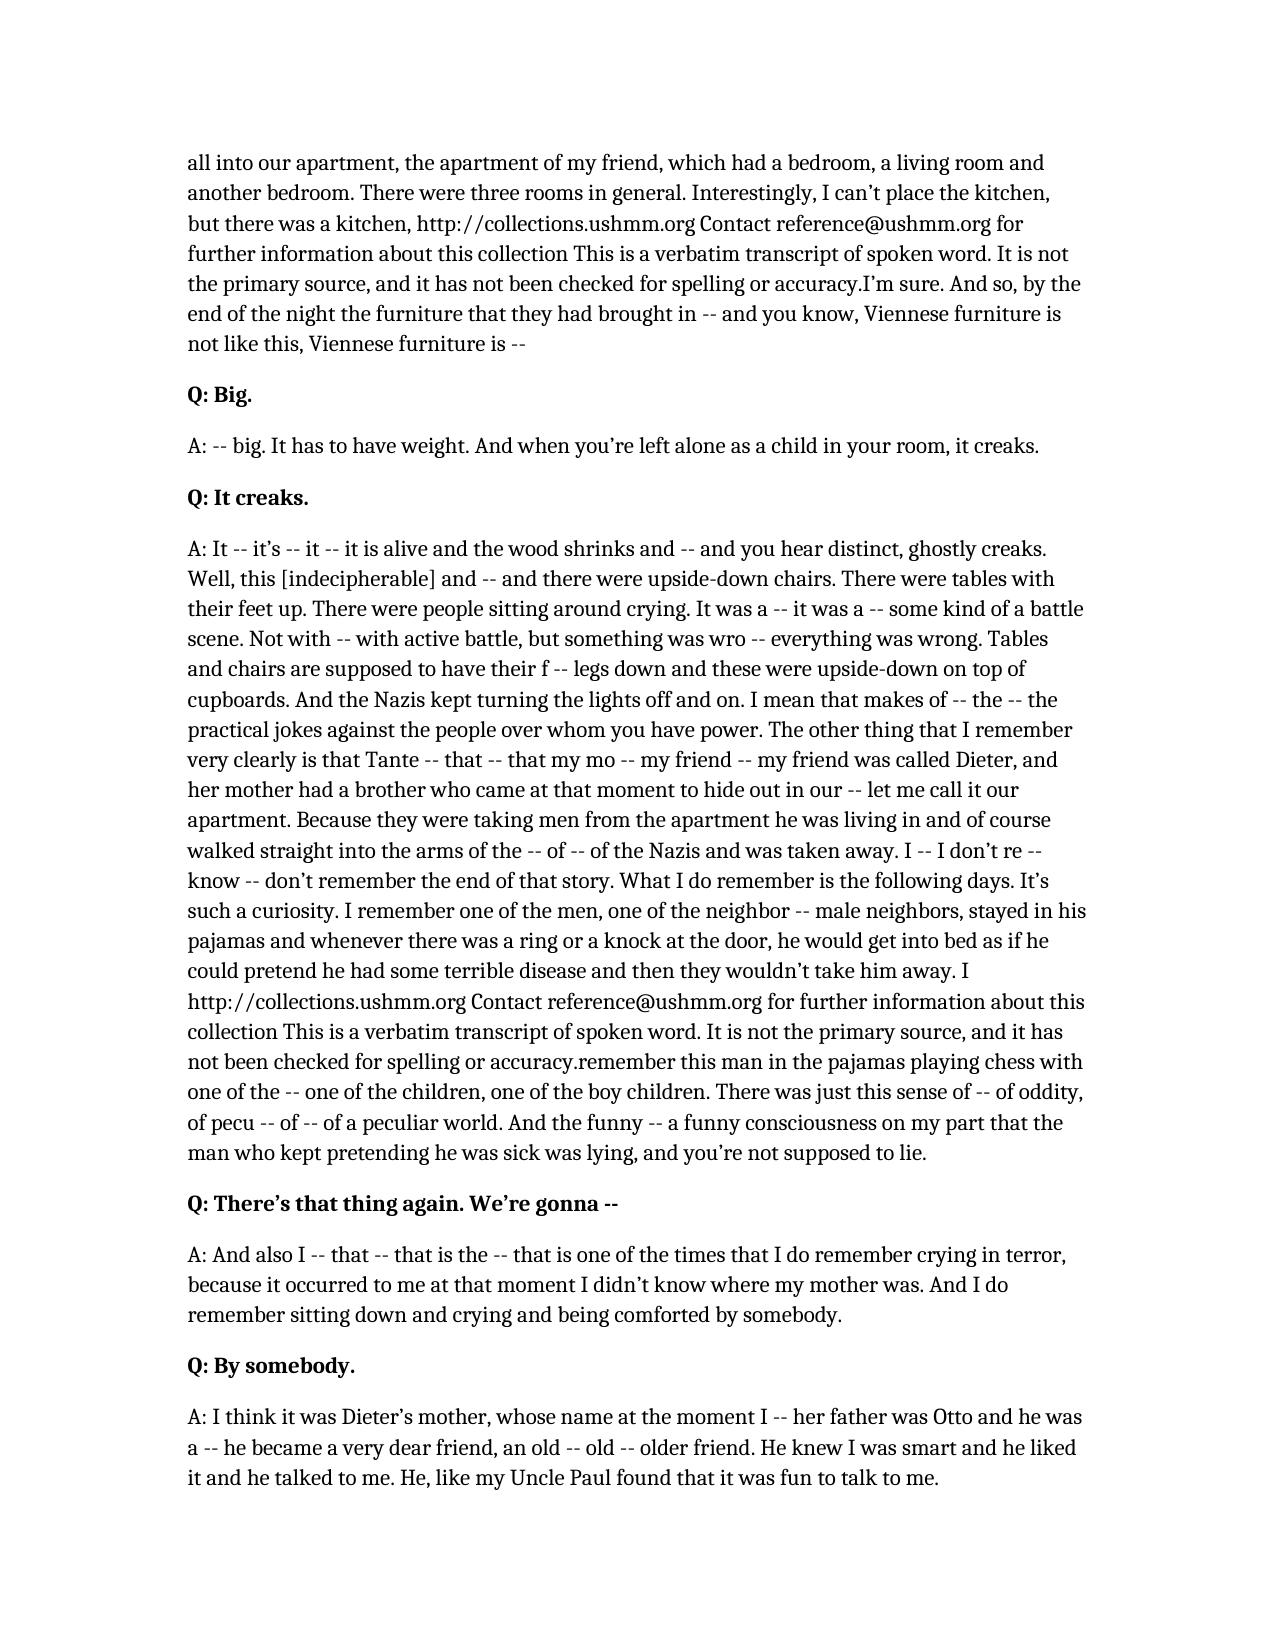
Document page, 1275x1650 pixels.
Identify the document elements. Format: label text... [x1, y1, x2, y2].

text Q: There’s that thing again. We’re gonna -- [187, 1191, 1087, 1217]
text Q: By somebody. [187, 1353, 1087, 1379]
text Q: It creaks. [187, 484, 1087, 511]
text A: And also I -- that -- that is the -- that is one of the times that I do remember crying in terror, because it occurred to me at that moment I didn’t know where my mother was. And I do remember sitting down and crying and being comforted by somebody. [187, 1242, 1087, 1328]
text Q: Big. [187, 382, 1087, 409]
text A: -- big. It has to have weight. And when you’re left alone as a child in your room, it creaks. [187, 433, 1087, 460]
text A: It -- it’s -- it -- it is alive and the wood shrinks and -- and you hear distinct, ghostly creaks. Well, this [indecipherable] and -- and there were upside-down chairs. There were tables with their feet up. There were people sitting around crying. It was a -- it was a -- some kind of a battle scene. Not with -- with active battle, but something was wro -- everything was wrong. Tables and chairs are supposed to have their f -- legs down and these were upside-down on top of cupboards. And the Nazis kept turning the lights off and on. I mean that makes of -- the -- the practical jokes against the people over whom you have power. The other thing that I remember very clearly is that Tante -- that -- that my mo -- my friend -- my friend was called Dieter, and her mother had a brother who came at that moment to hide out in our -- let me call it our apartment. Because they were taking men from the apartment he was living in and of course walked straight into the arms of the -- of -- of the Nazis and was taken away. I -- I don’t re -- know -- don’t remember the end of that story. What I do remember is the following days. It’s such a curiosity. I remember one of the men, one of the neighbor -- male neighbors, stayed in his pajamas and whenever there was a ring or a knock at the door, he would get into bed as if he could pretend he had some terrible disease and then they wouldn’t take him away. I http://collections.ushmm.org Contact reference@ushmm.org for further information about this collection This is a verbatim transcript of spoken word. It is not the primary source, and it has not been checked for spelling or accuracy.remember this man in the pajamas playing chess with one of the -- one of the children, one of the boy children. There was just this sense of -- of oddity, of pecu -- of -- of a peculiar world. And the funny -- a funny consciousness on my part that the man who kept pretending he was sick was lying, and you’re not supposed to lie. [187, 535, 1087, 1166]
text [187, 150, 1087, 358]
text A: I think it was Dieter’s mother, whose name at the moment I -- her father was Otto and he was a -- he became a very dear friend, an old -- old -- older friend. He knew I was smart and he liked it and he talked to me. He, like my Uncle Paul found that it was fun to talk to me. [187, 1404, 1087, 1491]
